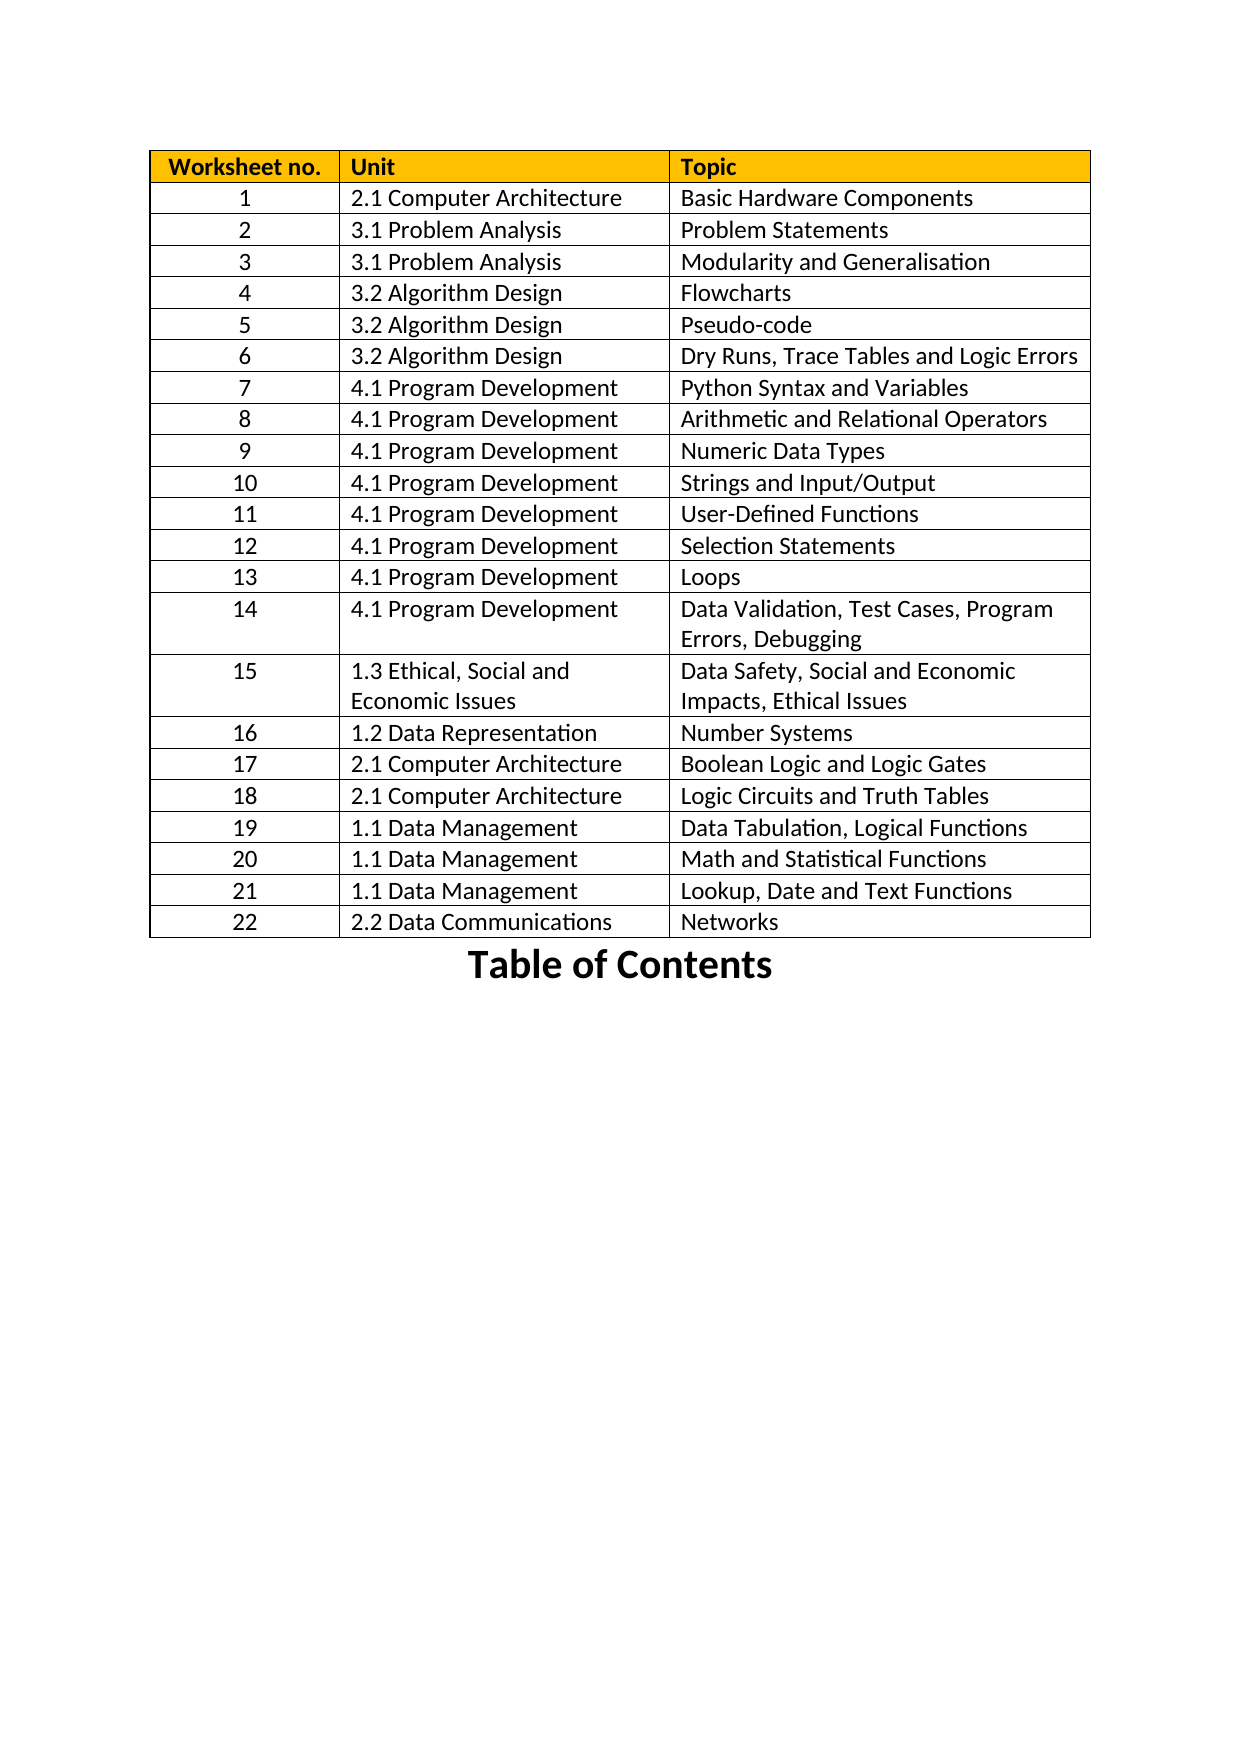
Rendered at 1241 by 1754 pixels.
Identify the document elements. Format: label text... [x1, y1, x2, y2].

table_cell 10 [151, 467, 339, 497]
table_cell 11 [151, 498, 339, 529]
table_cell 18 [151, 780, 339, 811]
table_cell 3 [151, 246, 339, 276]
table_cell 4.1 Program Development [340, 498, 669, 529]
table_cell User-Defined Functions [670, 498, 1090, 529]
table_cell Pseudo-code [670, 309, 1090, 339]
table_cell 4.1 Program Development [340, 404, 669, 434]
table_cell Strings and Input/Output [670, 467, 1090, 497]
table_cell 16 [151, 717, 339, 748]
table_cell 3.2 Algorithm Design [340, 277, 669, 308]
table_cell 22 [151, 906, 339, 937]
table_cell 17 [151, 749, 339, 779]
table_cell Dry Runs, Trace Tables and Logic Errors [670, 340, 1090, 371]
table_cell 2.1 Computer Architecture [340, 780, 669, 811]
table_cell 3.1 Problem Analysis [340, 214, 669, 245]
table_cell 1.3 Ethical, Social and Economic Issues [340, 655, 669, 716]
table_cell Data Tabulation, Logical Functions [670, 812, 1090, 842]
table_cell 6 [151, 340, 339, 371]
table_cell 7 [151, 372, 339, 402]
table_cell 9 [151, 435, 339, 466]
table_cell 4.1 Program Development [340, 561, 669, 592]
table_header Unit [340, 151, 669, 182]
table_cell 2.1 Computer Architecture [340, 749, 669, 779]
table_cell Data Safety, Social and Economic Impacts, Ethical Issues [670, 655, 1090, 716]
table_cell 3.2 Algorithm Design [340, 309, 669, 339]
table_cell 4.1 Program Development [340, 593, 669, 654]
table_cell Python Syntax and Variables [670, 372, 1090, 402]
table_cell 1.1 Data Management [340, 843, 669, 874]
table_header Topic [670, 151, 1090, 182]
table_cell 1.2 Data Representation [340, 717, 669, 748]
table_cell 4.1 Program Development [340, 372, 669, 402]
table_cell 14 [151, 593, 339, 654]
table_cell 3.2 Algorithm Design [340, 340, 669, 371]
table_cell 1.1 Data Management [340, 875, 669, 905]
table_cell 13 [151, 561, 339, 592]
table_cell Number Systems [670, 717, 1090, 748]
table_cell Selection Statements [670, 530, 1090, 560]
table_cell Networks [670, 906, 1090, 937]
table_cell 1 [151, 183, 339, 213]
table_cell 4.1 Program Development [340, 530, 669, 560]
table_cell 4 [151, 277, 339, 308]
table_cell Logic Circuits and Truth Tables [670, 780, 1090, 811]
text Table of Contents [150, 938, 1090, 989]
table_cell 19 [151, 812, 339, 842]
table_cell Math and Statistical Functions [670, 843, 1090, 874]
table_cell 8 [151, 404, 339, 434]
table_cell 2.1 Computer Architecture [340, 183, 669, 213]
table_cell 20 [151, 843, 339, 874]
table_cell Lookup, Date and Text Functions [670, 875, 1090, 905]
table_cell Boolean Logic and Logic Gates [670, 749, 1090, 779]
table_cell 15 [151, 655, 339, 716]
table_cell Problem Statements [670, 214, 1090, 245]
table_cell Arithmetic and Relational Operators [670, 404, 1090, 434]
table_cell 12 [151, 530, 339, 560]
table_cell 21 [151, 875, 339, 905]
table_cell 5 [151, 309, 339, 339]
table_cell 1.1 Data Management [340, 812, 669, 842]
table_cell 2.2 Data Communications [340, 906, 669, 937]
table_cell Flowcharts [670, 277, 1090, 308]
table_cell 4.1 Program Development [340, 467, 669, 497]
table_cell Modularity and Generalisation [670, 246, 1090, 276]
table_header Worksheet no. [151, 151, 339, 182]
table_cell Data Validation, Test Cases, Program Errors, Debugging [670, 593, 1090, 654]
table_cell Numeric Data Types [670, 435, 1090, 466]
table_cell 3.1 Problem Analysis [340, 246, 669, 276]
table_cell 4.1 Program Development [340, 435, 669, 466]
table_cell 2 [151, 214, 339, 245]
table_cell Basic Hardware Components [670, 183, 1090, 213]
table_cell Loops [670, 561, 1090, 592]
